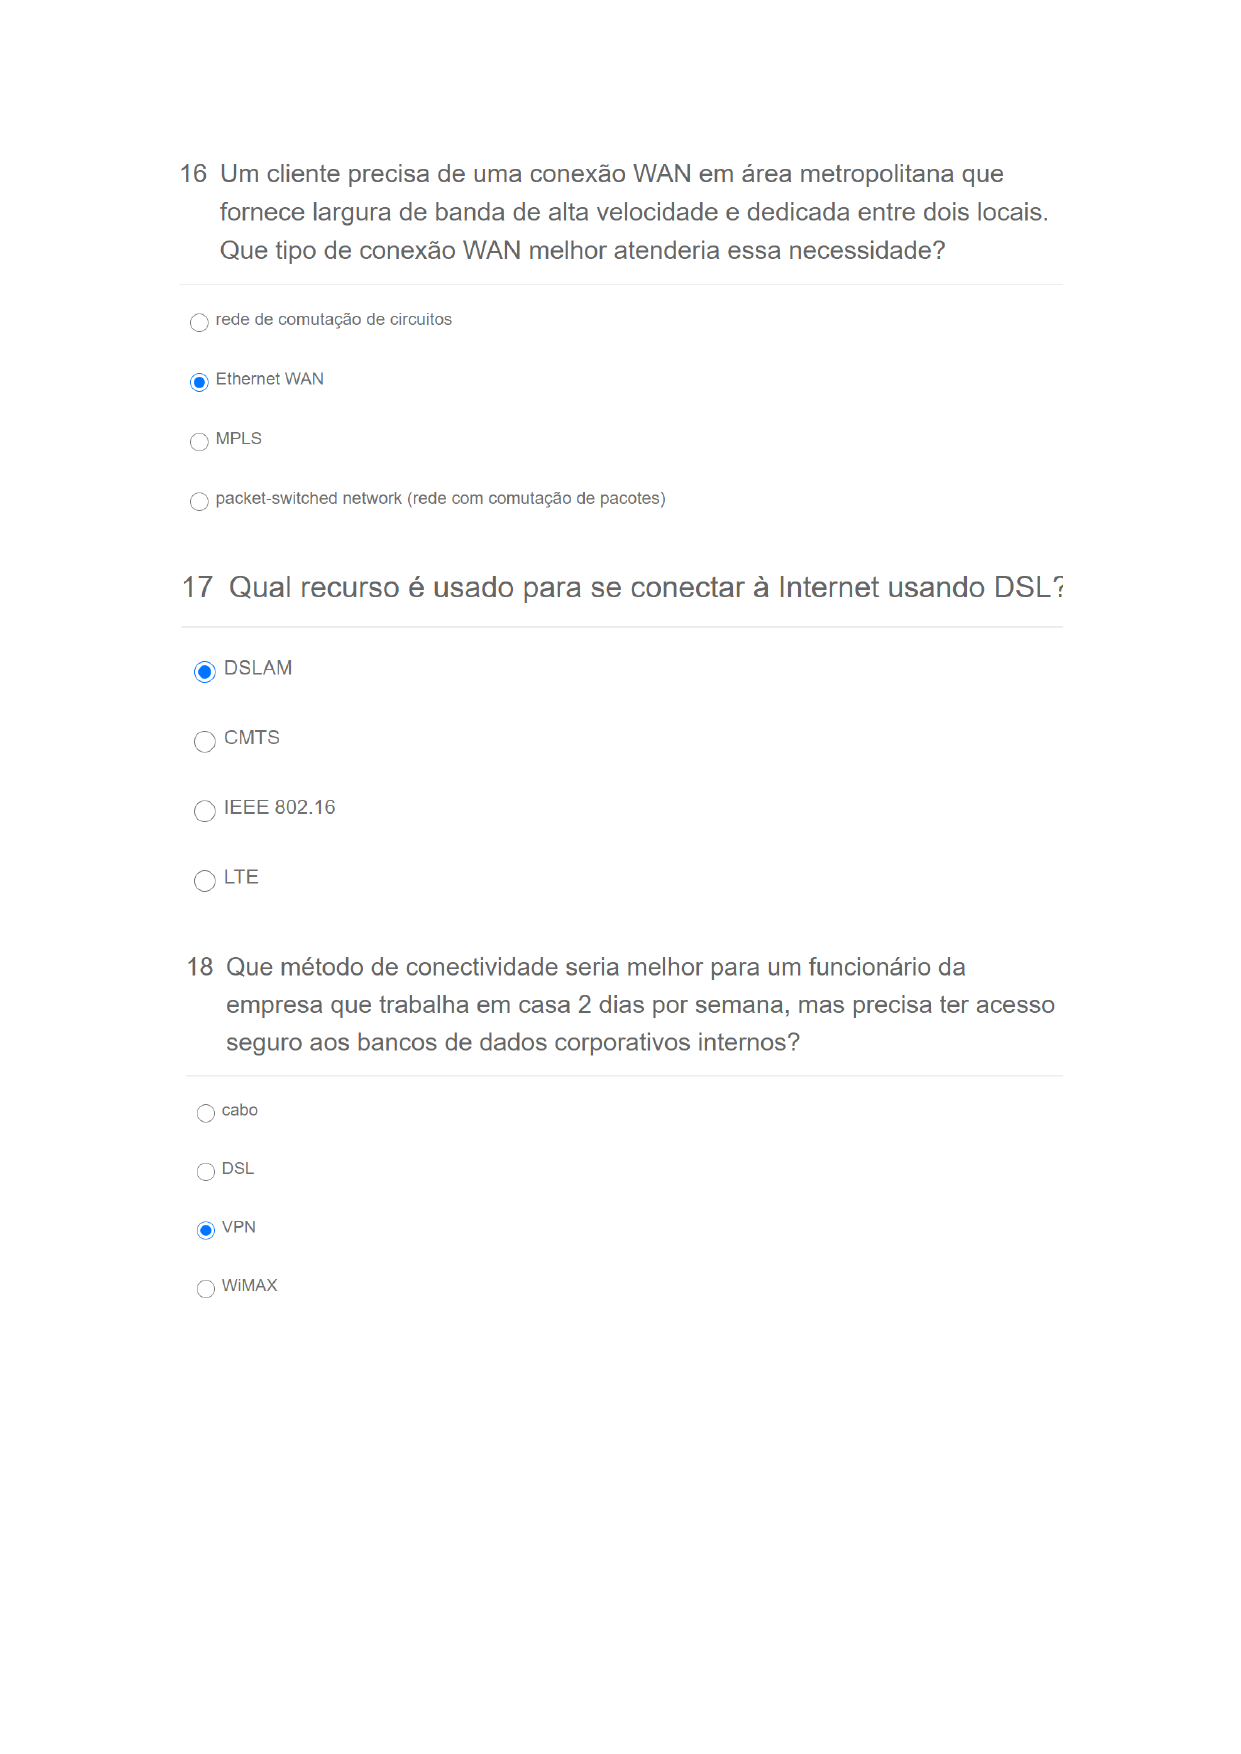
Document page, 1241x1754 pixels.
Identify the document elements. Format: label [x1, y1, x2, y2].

picture [177, 936, 1063, 1327]
picture [177, 147, 1063, 544]
picture [177, 562, 1063, 918]
